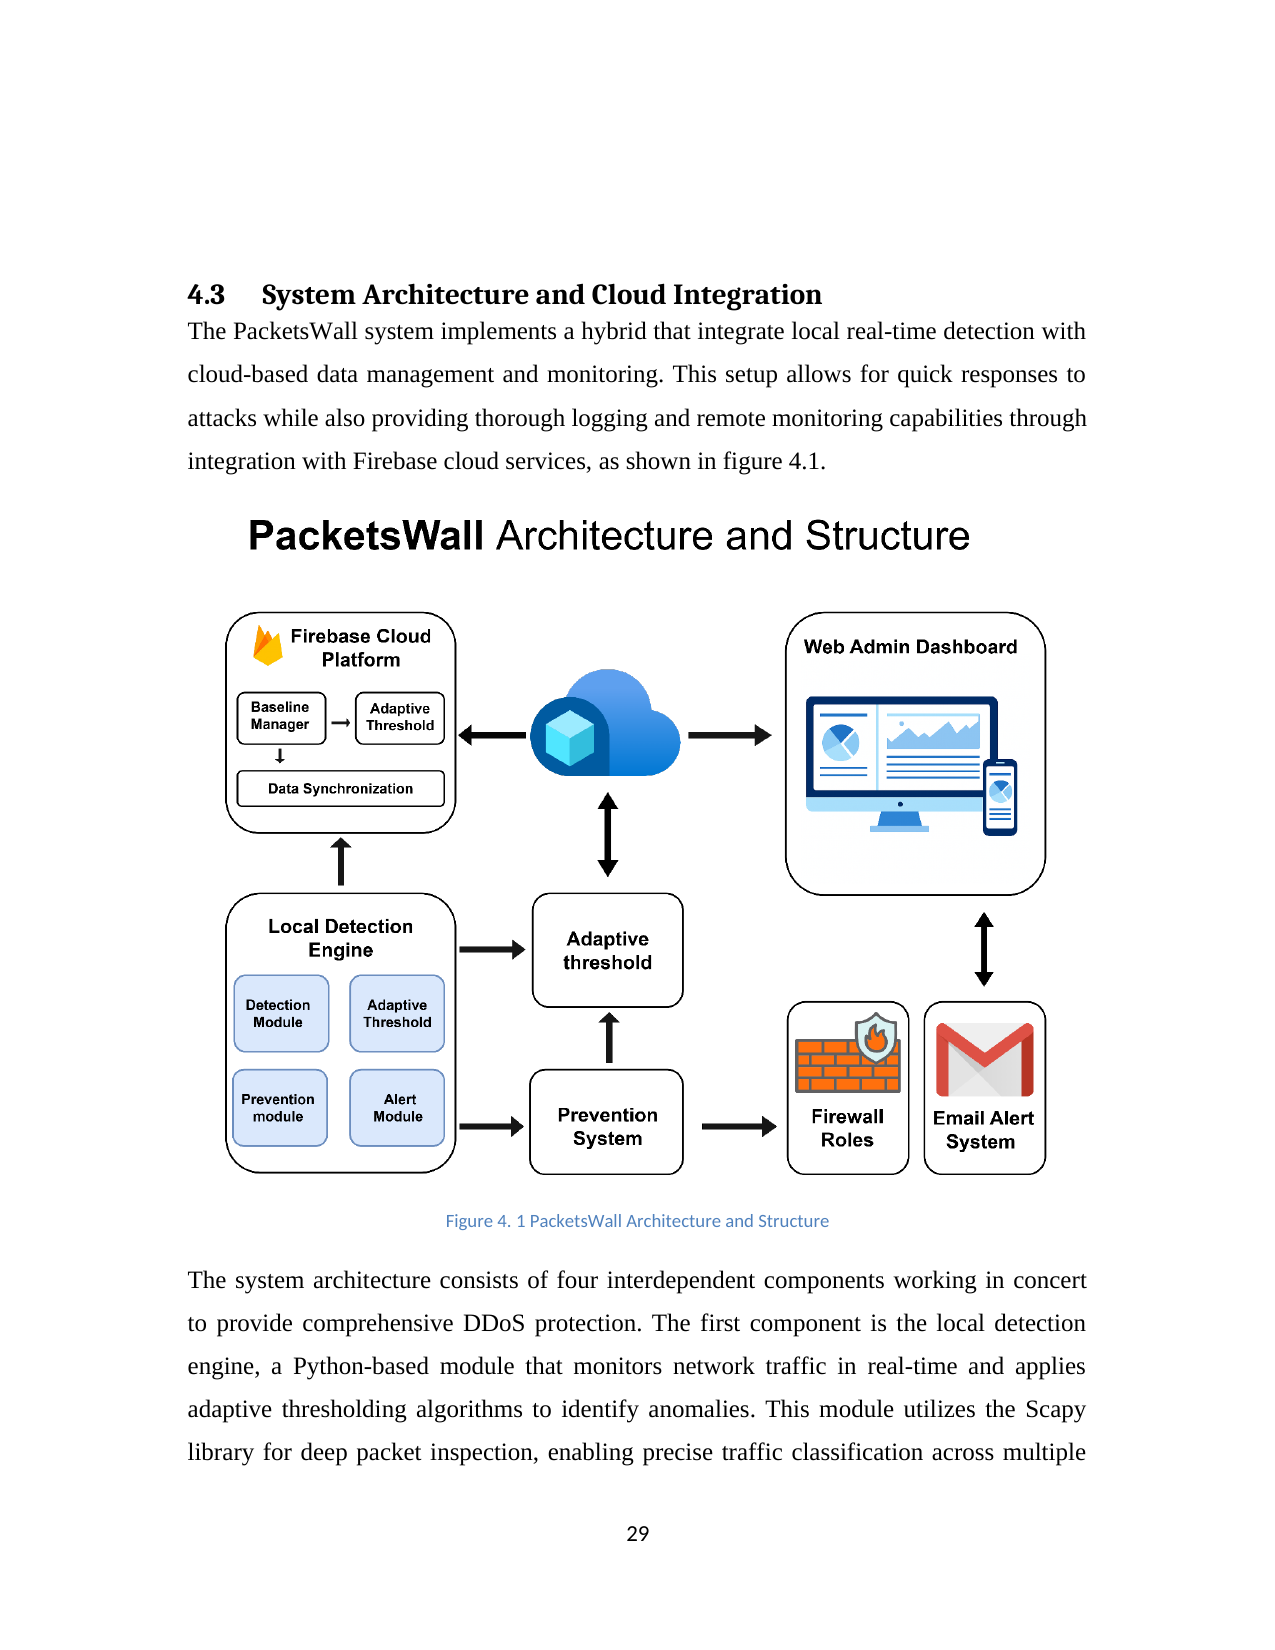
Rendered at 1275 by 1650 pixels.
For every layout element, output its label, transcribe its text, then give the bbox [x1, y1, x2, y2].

subtitle System Architecture and Cloud Integration [187, 278, 1087, 311]
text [187, 1265, 1087, 1466]
text Figure 4. 1 PacketsWall Architecture and Structure [187, 1210, 1087, 1233]
picture [225, 509, 1050, 1175]
text The PacketsWall system implements a hybrid that integrate local real-time detection with cloud-based data management and monitoring. This setup allows for quick responses to attacks while also providing thorough logging and remote monitoring capabilities through integration with Firebase cloud services, as shown in figure 4.1. [187, 316, 1087, 474]
